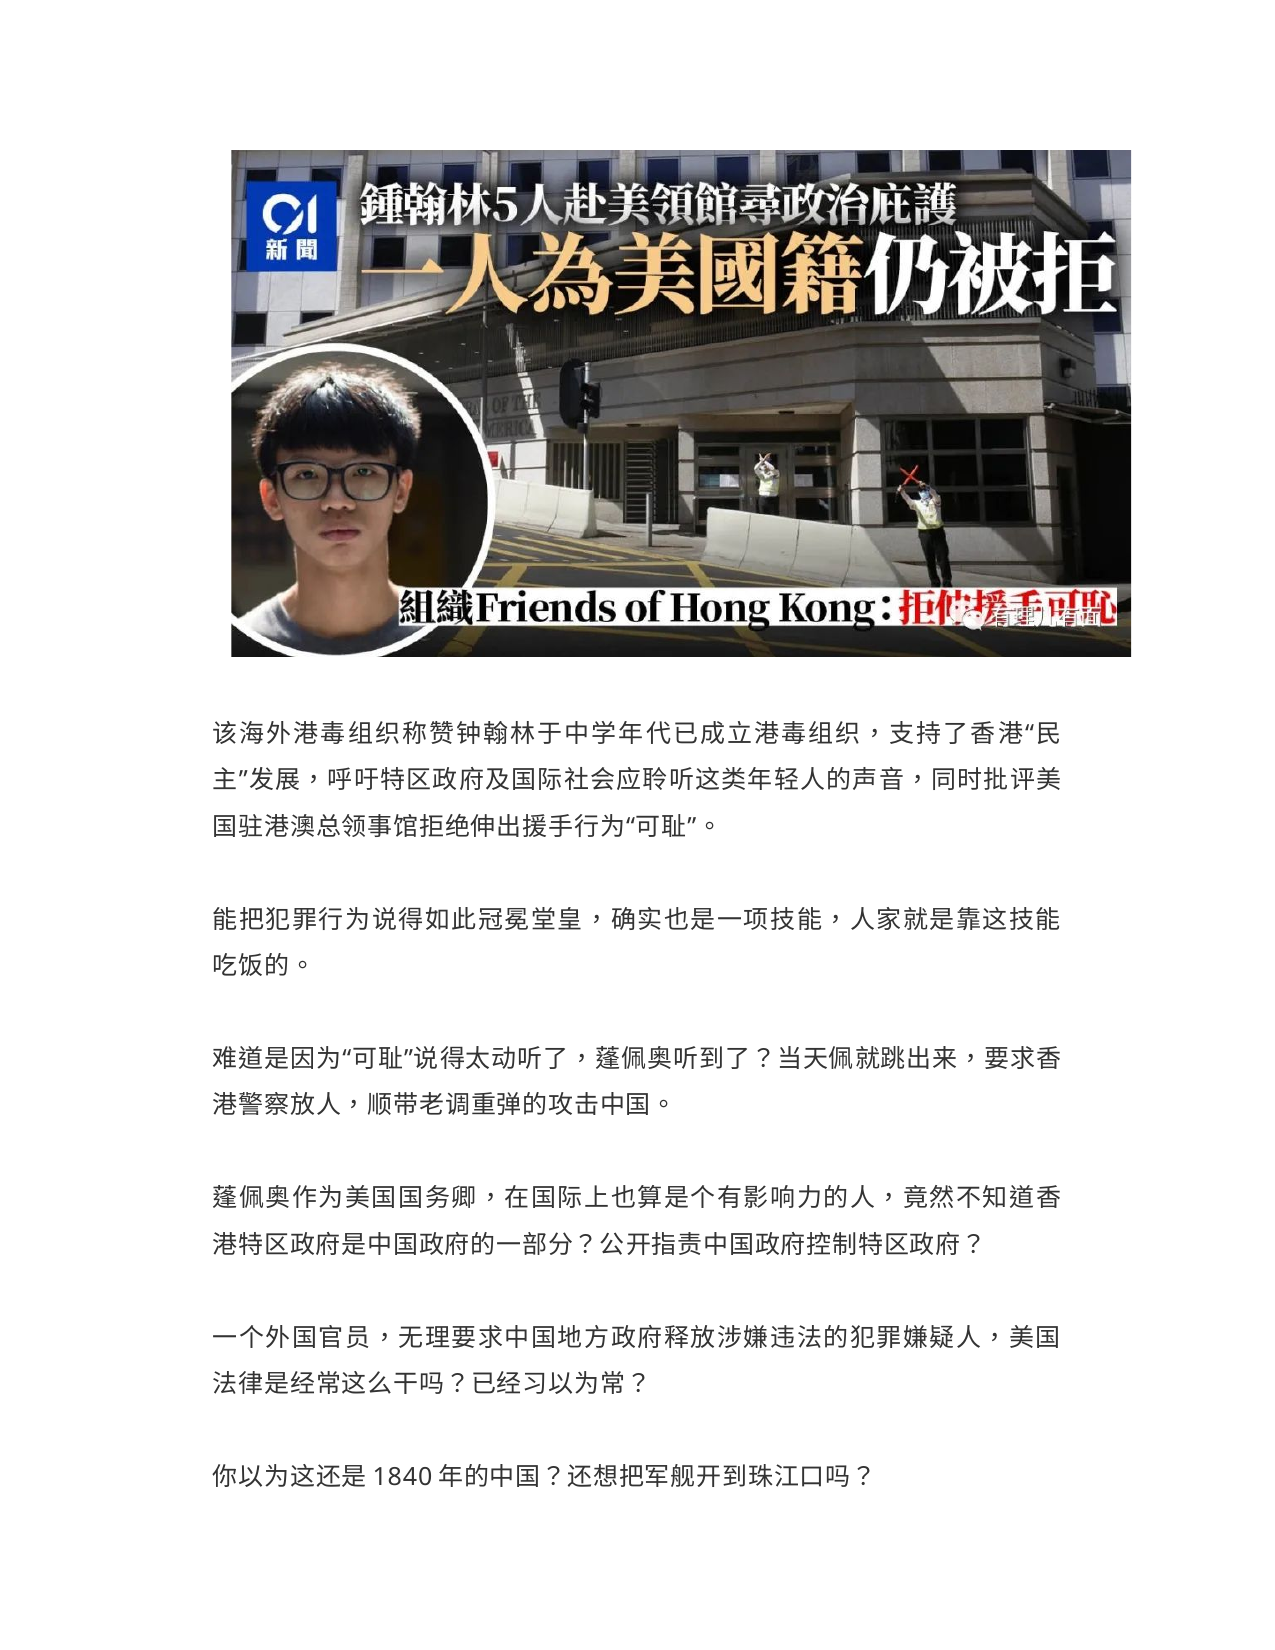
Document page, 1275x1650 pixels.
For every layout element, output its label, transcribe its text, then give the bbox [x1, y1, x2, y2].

text 能把犯罪行为说得如此冠冕堂皇，确实也是一项技能，人家就是靠这技能吃饭的。 [212, 889, 1062, 982]
text 难道是因为“可耻”说得太动听了，蓬佩奥听到了？当天佩就跳出来，要求香港警察放人，顺带老调重弹的攻击中国。 [212, 1028, 1062, 1121]
text 蓬佩奥作为美国国务卿，在国际上也算是个有影响力的人，竟然不知道香港特区政府是中国政府的一部分？公开指责中国政府控制特区政府？ [212, 1168, 1062, 1261]
picture [231, 150, 1132, 657]
text 该海外港毒组织称赞钟翰林于中学年代已成立港毒组织，支持了香港“民主”发展，呼吁特区政府及国际社会应聆听这类年轻人的声音，同时批评美国驻港澳总领事馆拒绝伸出援手行为“可耻”。 [212, 703, 1062, 842]
text 你以为这还是1840年的中国？还想把军舰开到珠江口吗？ [212, 1446, 1062, 1493]
text 一个外国官员，无理要求中国地方政府释放涉嫌违法的犯罪嫌疑人，美国法律是经常这么干吗？已经习以为常？ [212, 1307, 1062, 1400]
